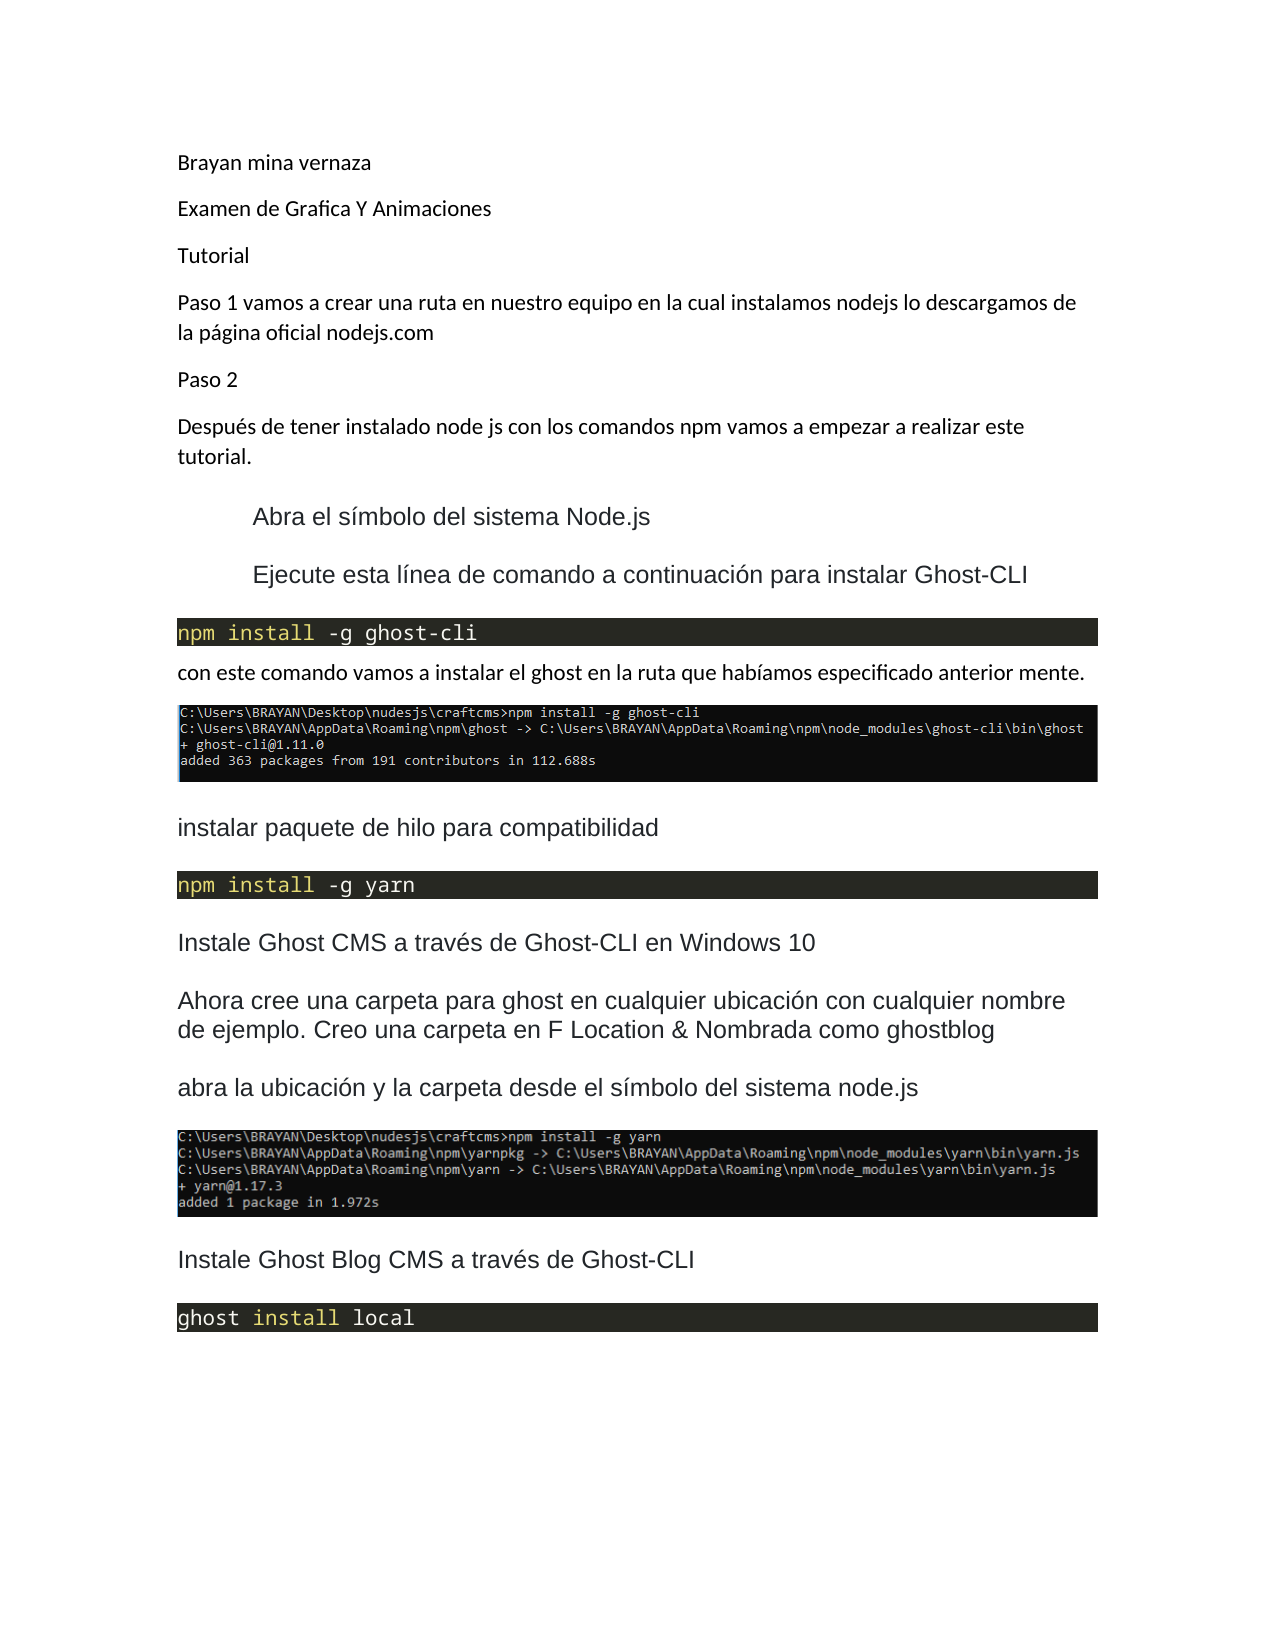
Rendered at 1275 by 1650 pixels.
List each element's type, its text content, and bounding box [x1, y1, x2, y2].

text Tutorial [177, 241, 1098, 269]
text con este comando vamos a instalar el ghost en la ruta que habíamos especificado anterior mente. [177, 658, 1098, 687]
text Paso 2 [177, 365, 1098, 393]
picture [177, 1130, 1098, 1217]
text Después de tener instalado node js con los comandos npm vamos a empezar a realizar este tutorial. [177, 412, 1098, 470]
text Brayan mina vernaza [177, 148, 1098, 176]
picture [177, 705, 1098, 782]
text instalar paquete de hilo para compatibilidad [177, 813, 1098, 841]
text Abra el símbolo del sistema Node.js [252, 502, 1098, 531]
text Ejecute esta línea de comando a continuación para instalar Ghost-CLI [252, 560, 1098, 588]
text Instale Ghost Blog CMS a través de Ghost-CLI [177, 1245, 1098, 1274]
text Examen de Grafica Y Animaciones [177, 194, 1098, 222]
text abra la ubicación y la carpeta desde el símbolo del sistema node.js [177, 1073, 1098, 1102]
text Ahora cree una carpeta para ghost en cualquier ubicación con cualquier nombre de ejemplo. Creo una carpeta en F Location & Nombrada como ghostblog [177, 986, 1098, 1044]
text Instale Ghost CMS a través de Ghost-CLI en Windows 10 [177, 928, 1098, 957]
text Paso 1 vamos a crear una ruta en nuestro equipo en la cual instalamos nodejs lo descargamos de la página oficial nodejs.com [177, 288, 1098, 346]
text npm install -g yarn [177, 871, 1098, 899]
text ghost install local [177, 1303, 1098, 1332]
text npm install -g ghost-cli [177, 618, 1098, 646]
